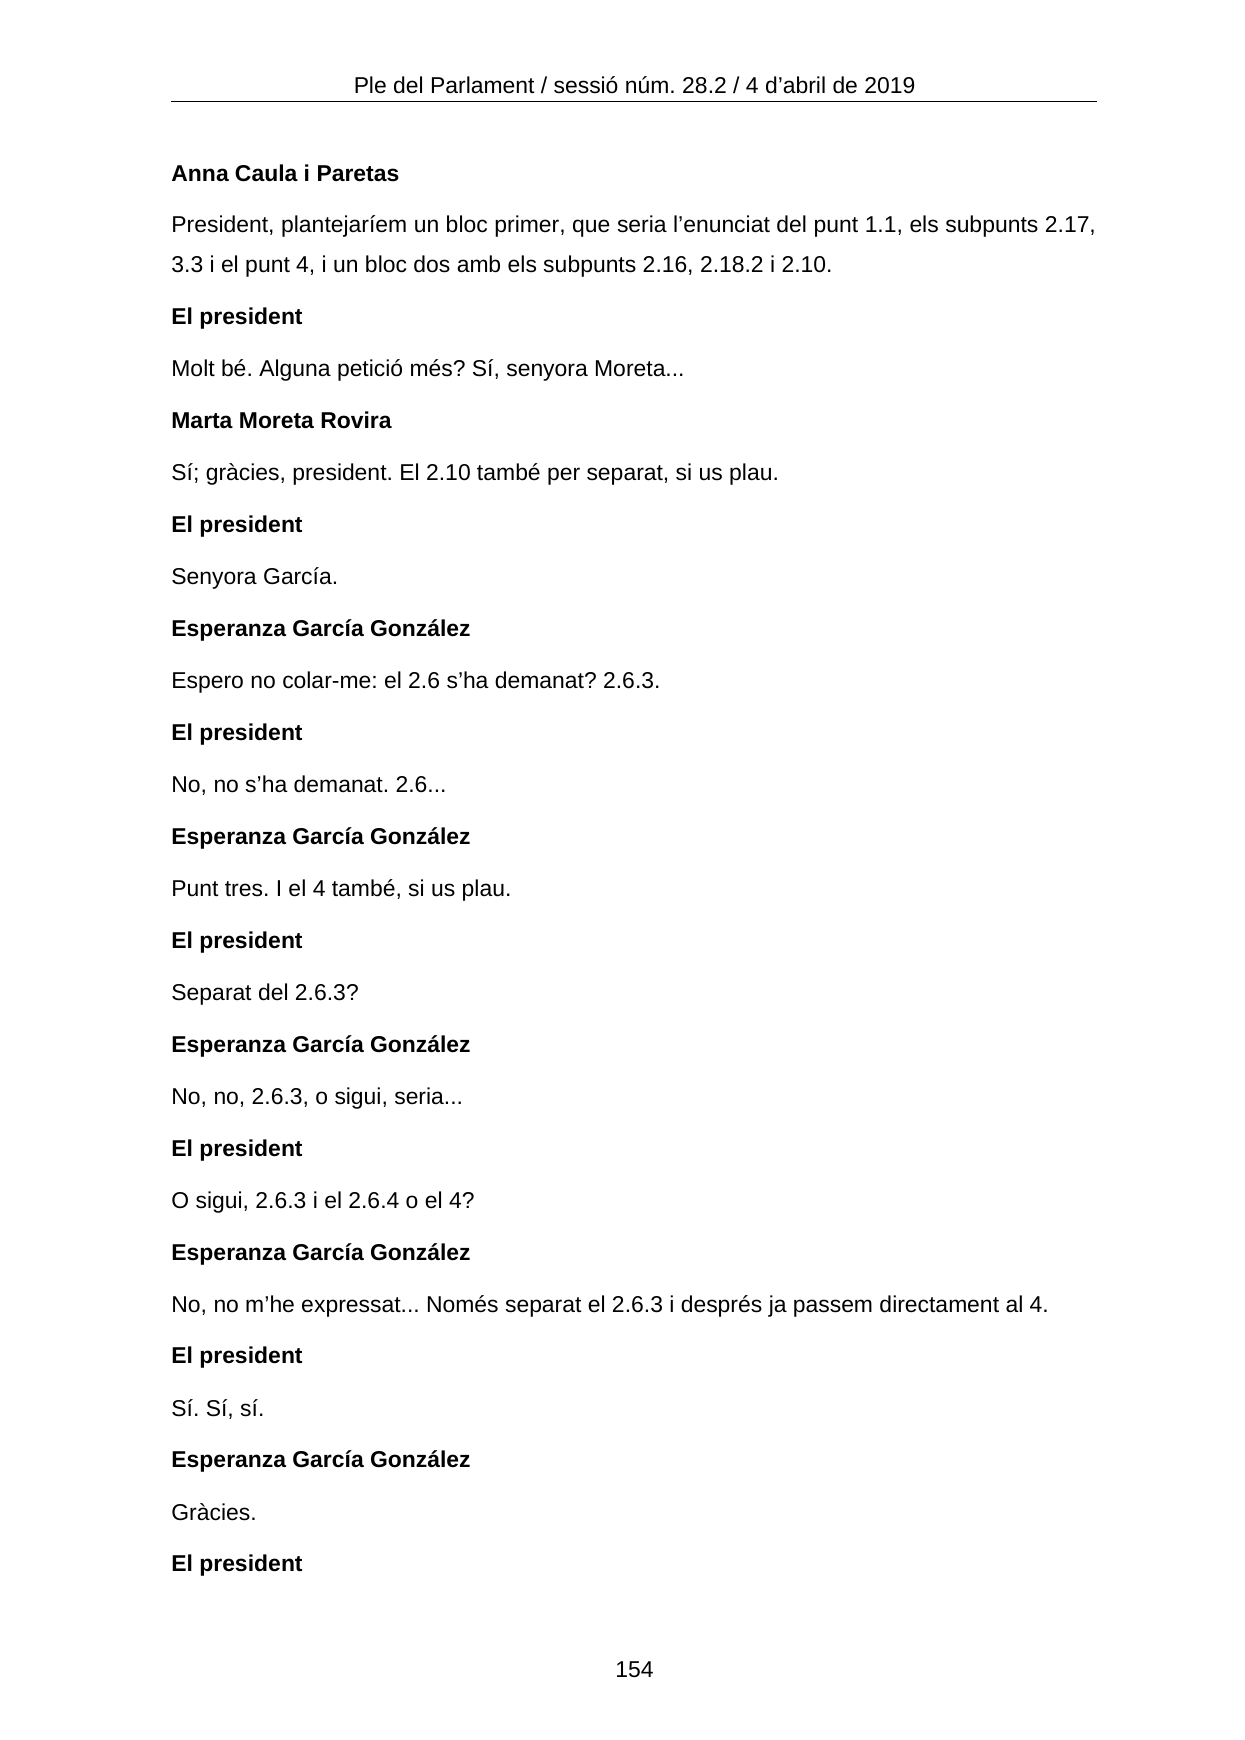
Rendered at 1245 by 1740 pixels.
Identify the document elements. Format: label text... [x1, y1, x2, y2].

text El president [171, 719, 1097, 745]
text El president [171, 1134, 1097, 1161]
text Punt tres. I el 4 també, si us plau. [171, 875, 1097, 901]
text No, no s’ha demanat. 2.6... [171, 771, 1097, 797]
text Esperanza García González [171, 1238, 1097, 1265]
text Sí. Sí, sí. [171, 1394, 1097, 1421]
text Gràcies. [171, 1498, 1097, 1525]
text Esperanza García González [171, 615, 1097, 641]
text El president [171, 1550, 1097, 1577]
text No, no m’he expressat... Només separat el 2.6.3 i després ja passem directament al 4. [171, 1291, 1097, 1317]
text Marta Moreta Rovira [171, 407, 1097, 433]
text Separat del 2.6.3? [171, 979, 1097, 1005]
text El president [171, 511, 1097, 537]
text Anna Caula i Paretas [171, 159, 1097, 186]
text El president [171, 1342, 1097, 1369]
text Espero no colar-me: el 2.6 s’ha demanat? 2.6.3. [171, 667, 1097, 693]
text Molt bé. Alguna petició més? Sí, senyora Moreta... [171, 355, 1097, 381]
text El president [171, 303, 1097, 329]
text El president [171, 927, 1097, 953]
text O sigui, 2.6.3 i el 2.6.4 o el 4? [171, 1187, 1097, 1213]
text Esperanza García González [171, 1446, 1097, 1473]
text President, plantejaríem un bloc primer, que seria l’enunciat del punt 1.1, els subpunts 2.17, 3.3 i el punt 4, i un bloc dos amb els subpunts 2.16, 2.18.2 i 2.10. [171, 211, 1097, 277]
text Senyora García. [171, 563, 1097, 589]
text Esperanza García González [171, 1031, 1097, 1057]
text Esperanza García González [171, 823, 1097, 849]
text No, no, 2.6.3, o sigui, seria... [171, 1083, 1097, 1109]
text Sí; gràcies, president. El 2.10 també per separat, si us plau. [171, 459, 1097, 485]
